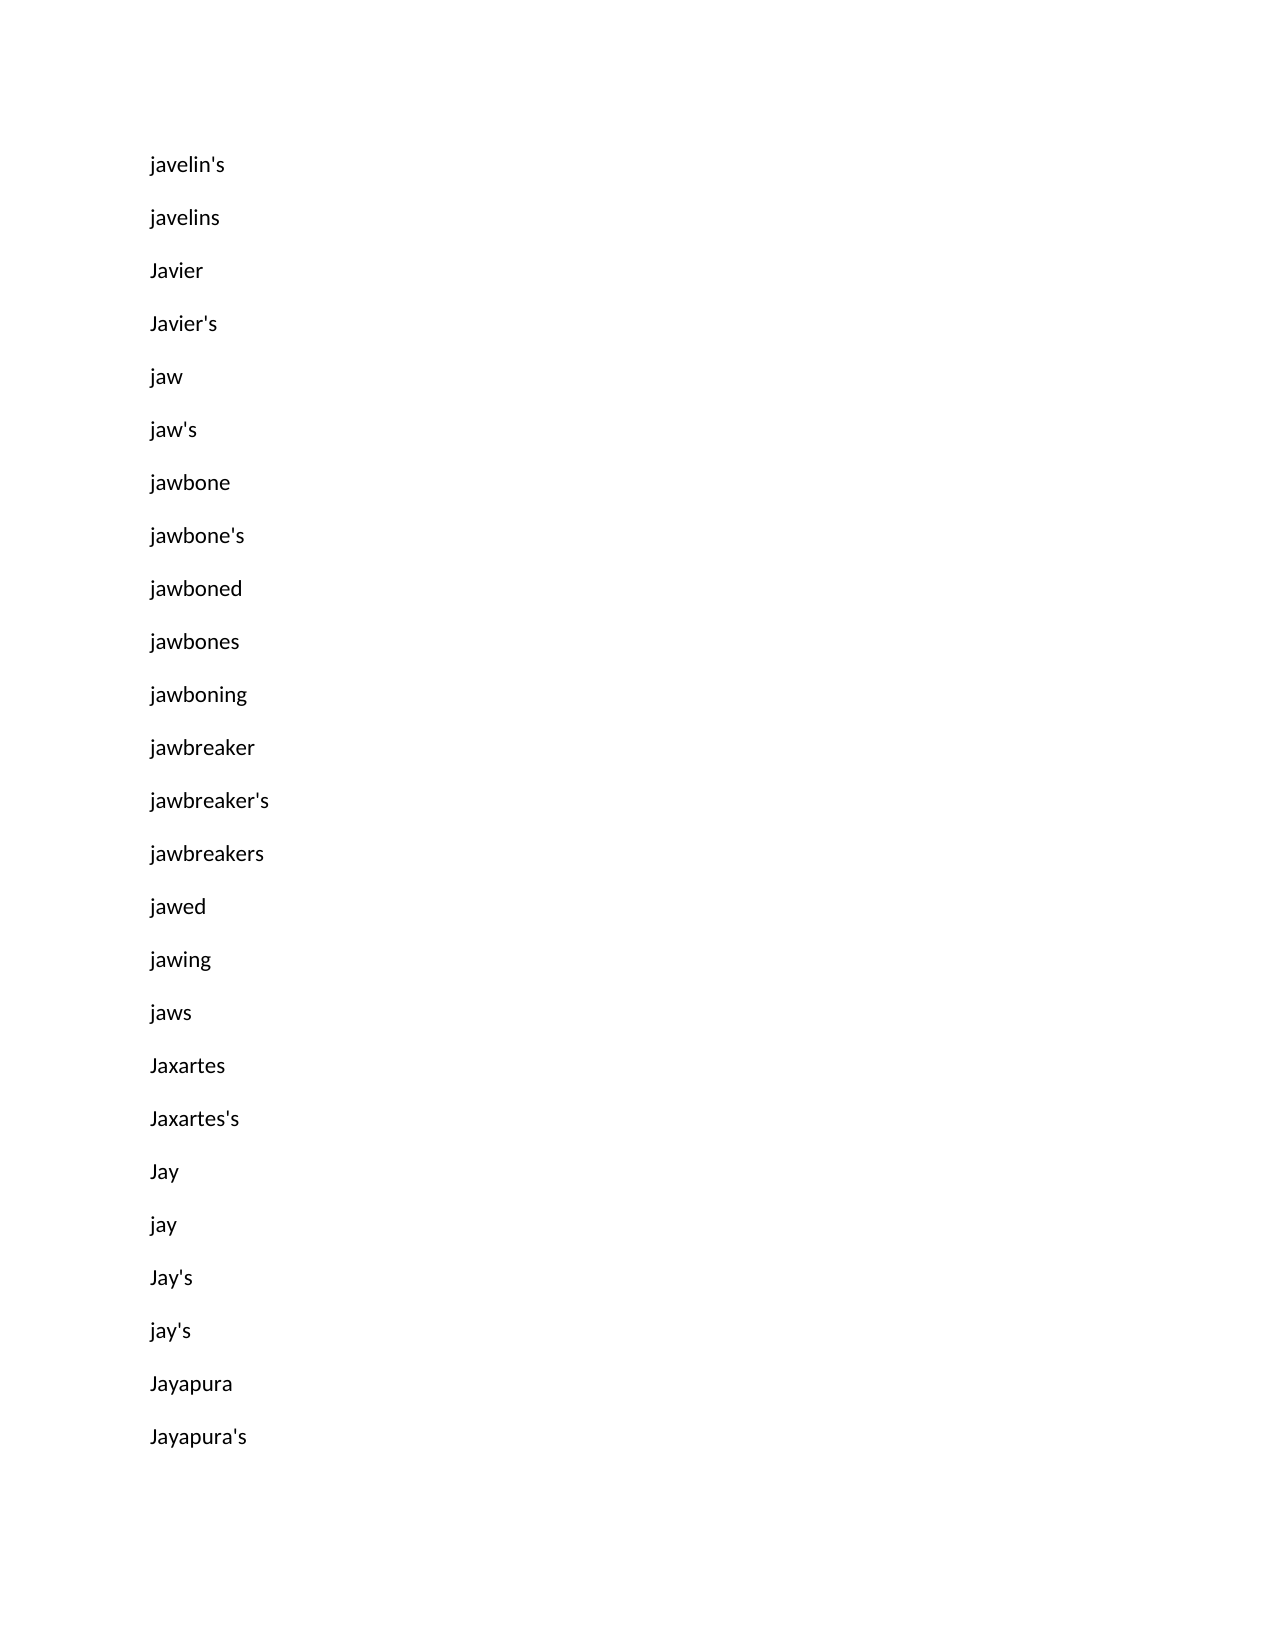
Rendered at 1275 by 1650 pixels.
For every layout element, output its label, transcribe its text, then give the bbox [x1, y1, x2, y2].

text Javier [150, 256, 1125, 284]
text jay's [150, 1316, 1125, 1344]
text javelins [150, 203, 1125, 231]
text javelin's [150, 150, 1125, 178]
text jawed [150, 892, 1125, 920]
text jawing [150, 945, 1125, 973]
text Jaxartes's [150, 1104, 1125, 1132]
text jaw's [150, 415, 1125, 443]
text Jay [150, 1157, 1125, 1185]
text jawbreaker [150, 733, 1125, 761]
text jaws [150, 998, 1125, 1026]
text Jay's [150, 1263, 1125, 1291]
text jawbone's [150, 521, 1125, 549]
text Javier's [150, 309, 1125, 337]
text jawboning [150, 680, 1125, 708]
text jawbreakers [150, 839, 1125, 867]
text Jayapura's [150, 1422, 1125, 1451]
text jay [150, 1210, 1125, 1238]
text jawbones [150, 627, 1125, 655]
text Jayapura [150, 1369, 1125, 1397]
text jawboned [150, 574, 1125, 602]
text jaw [150, 362, 1125, 390]
text jawbone [150, 468, 1125, 496]
text Jaxartes [150, 1051, 1125, 1079]
text jawbreaker's [150, 786, 1125, 814]
